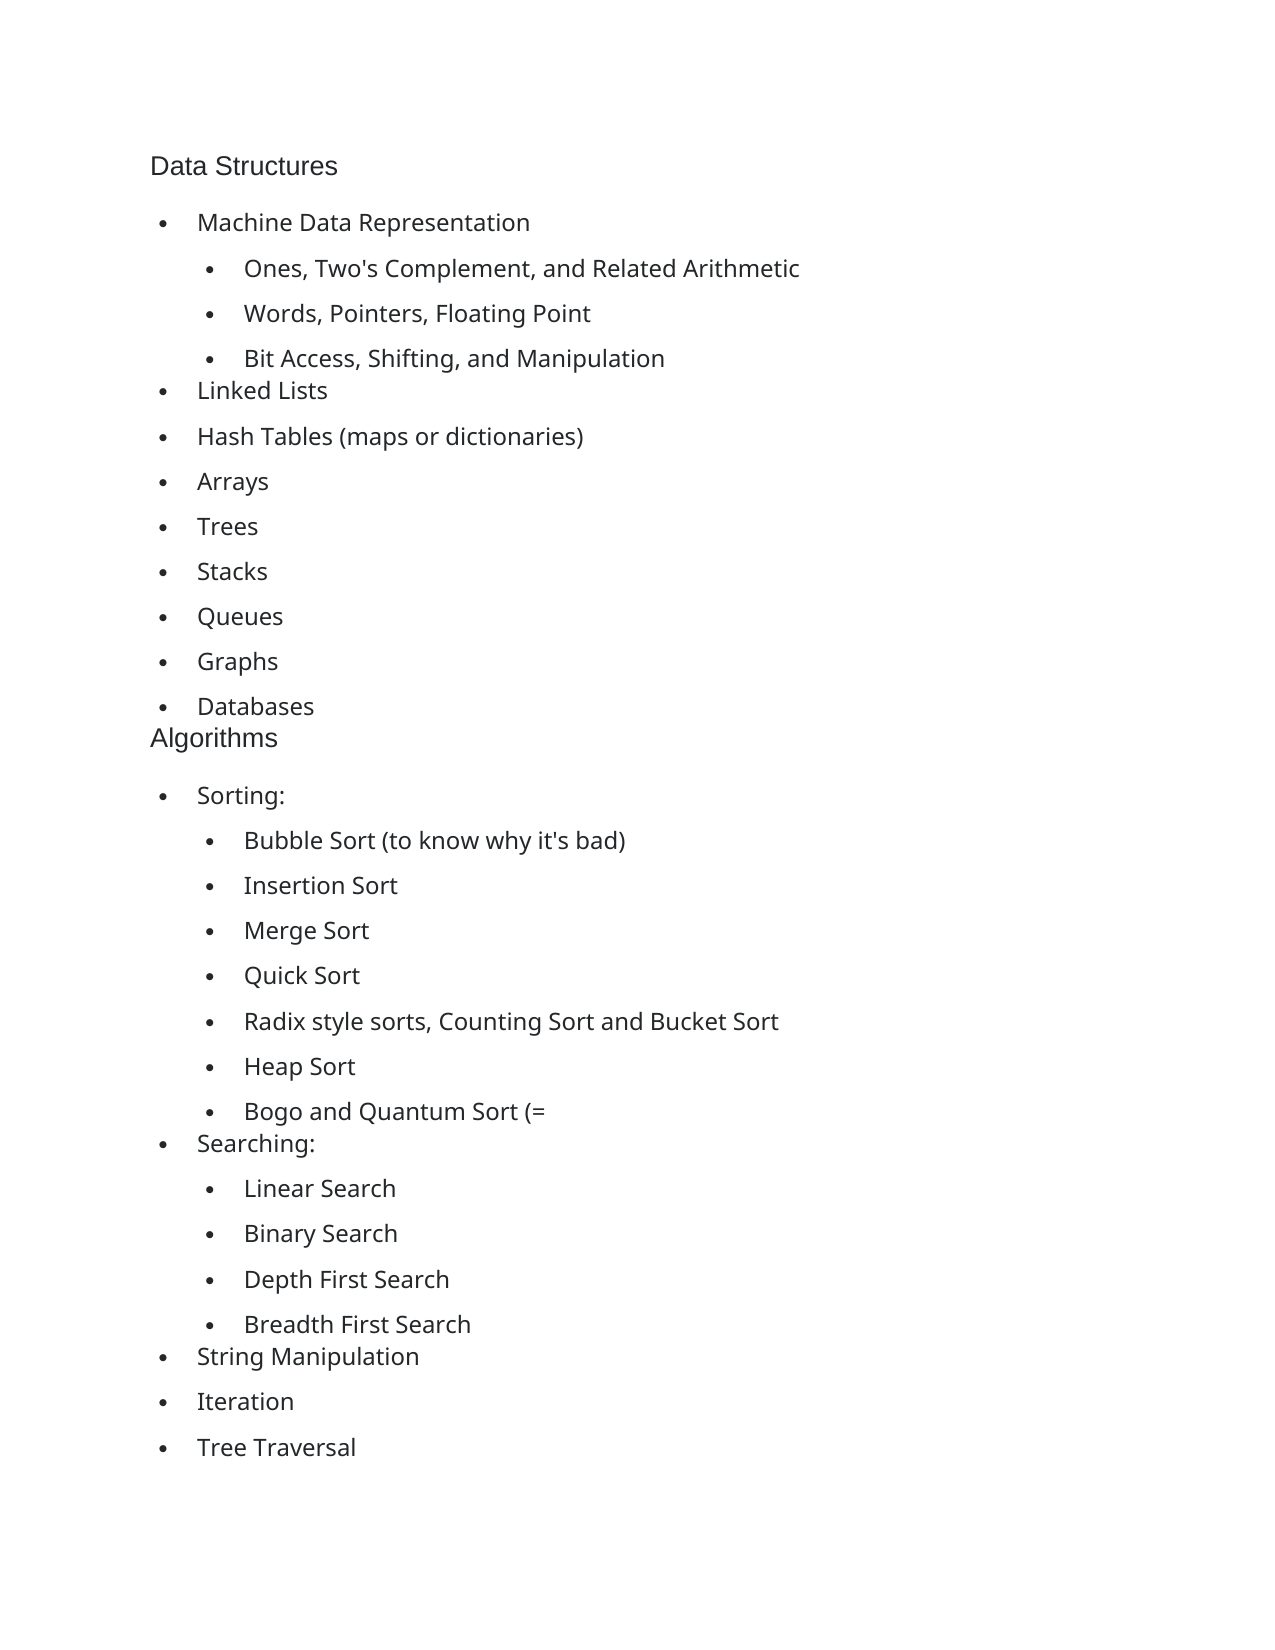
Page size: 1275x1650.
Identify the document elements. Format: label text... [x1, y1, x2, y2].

list Stacks [159, 554, 1125, 587]
list Radix style sorts, Counting Sort and Bucket Sort [206, 1004, 1125, 1037]
list Graphs [159, 645, 1125, 677]
list Linked Lists [159, 374, 1125, 407]
list Databases [159, 690, 1125, 722]
list Searching: [159, 1127, 1125, 1160]
list Machine Data Representation [159, 206, 1125, 239]
list Merge Sort [206, 914, 1125, 947]
list Queues [159, 600, 1125, 632]
list Ones, Two's Complement, and Related Arithmetic [206, 251, 1125, 284]
list String Manipulation [159, 1340, 1125, 1373]
list Linear Search [206, 1172, 1125, 1205]
list Depth First Search [206, 1262, 1125, 1295]
text Algorithms [150, 722, 1125, 754]
list Iteration [159, 1385, 1125, 1418]
list Tree Traversal [159, 1430, 1125, 1463]
list Bogo and Quantum Sort (= [206, 1094, 1125, 1127]
list Trees [159, 509, 1125, 542]
list Arrays [159, 464, 1125, 497]
list Heap Sort [206, 1049, 1125, 1082]
list Quick Sort [206, 959, 1125, 992]
list Words, Pointers, Floating Point [206, 296, 1125, 329]
list Bubble Sort (to know why it's bad) [206, 824, 1125, 856]
list Binary Search [206, 1217, 1125, 1250]
text Data Structures [150, 150, 1125, 181]
list Insertion Sort [206, 869, 1125, 902]
list Sorting: [159, 779, 1125, 811]
list Bit Access, Shifting, and Manipulation [206, 342, 1125, 374]
list Breadth First Search [206, 1307, 1125, 1340]
list Hash Tables (maps or dictionaries) [159, 419, 1125, 452]
